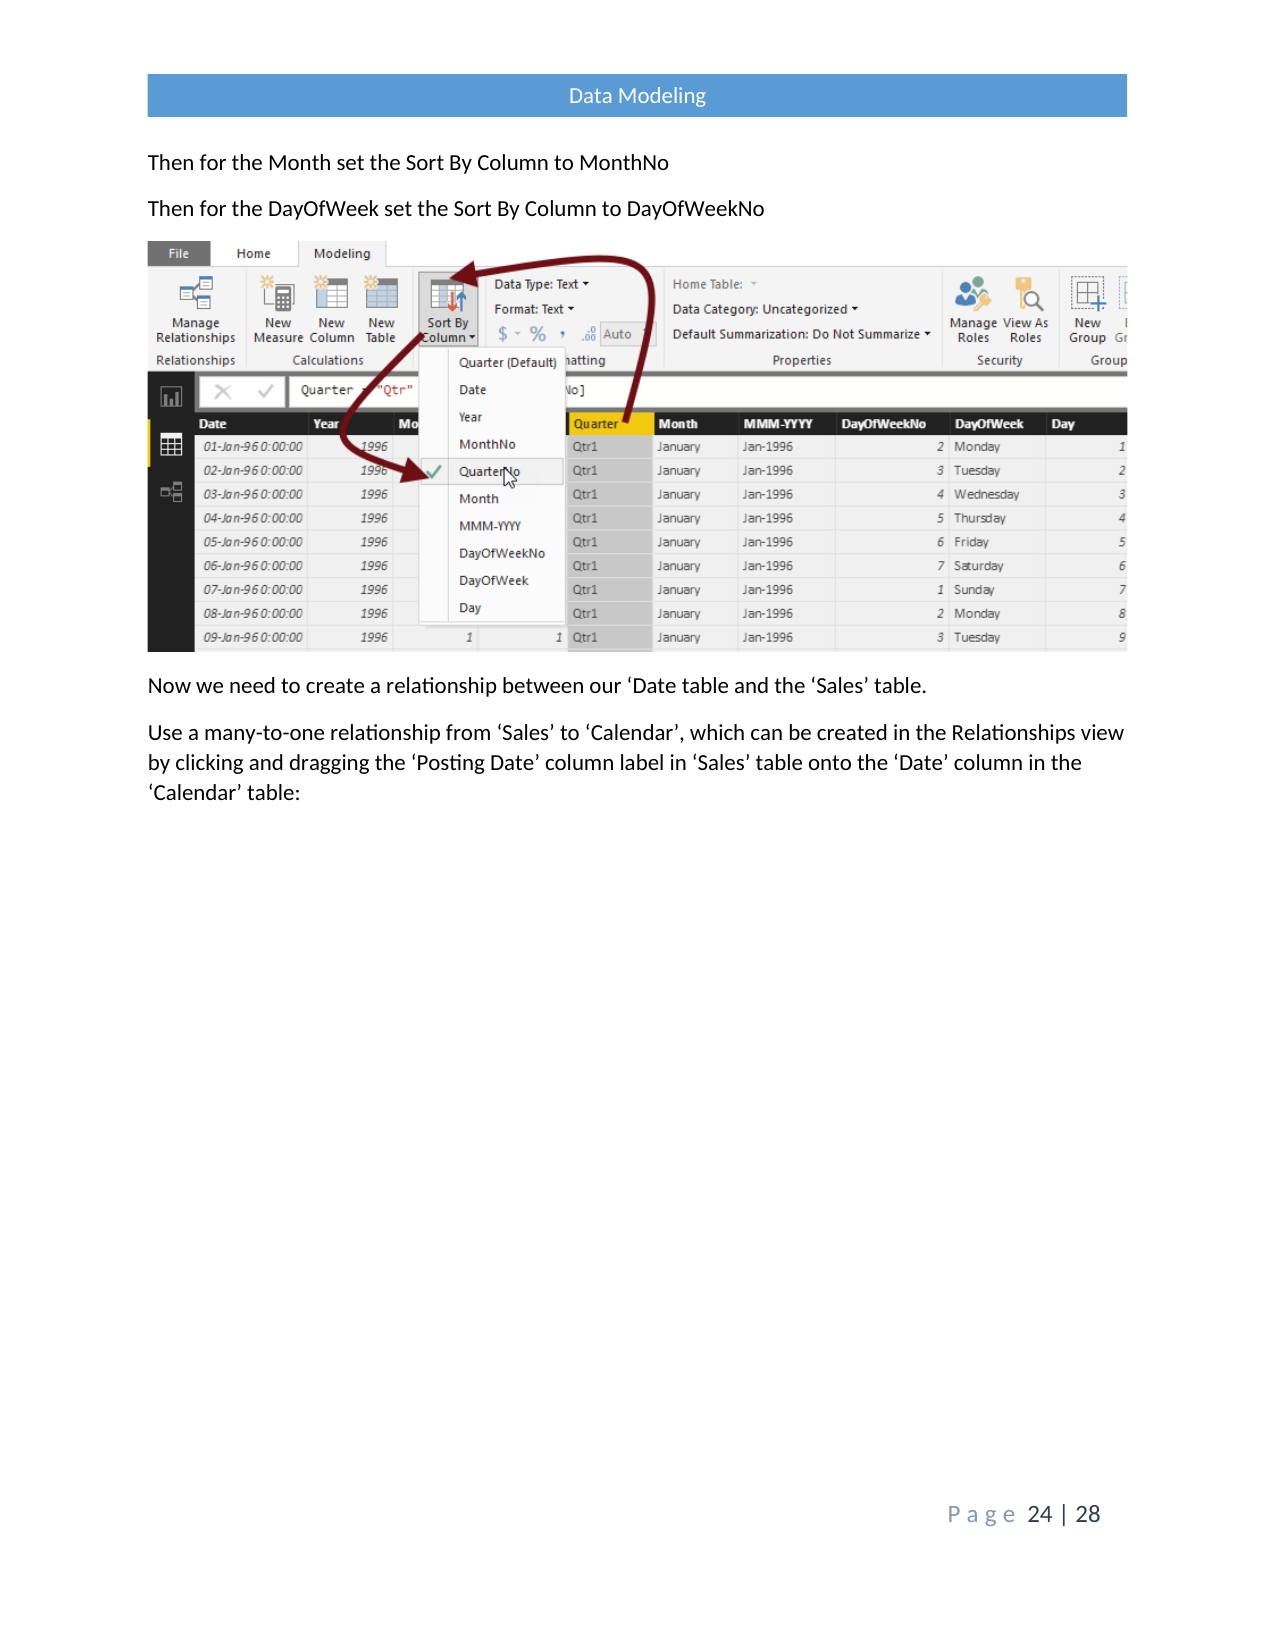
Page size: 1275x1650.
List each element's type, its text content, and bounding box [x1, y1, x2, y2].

picture [147, 241, 1128, 652]
text Then for the Month set the Sort By Column to MonthNo [148, 148, 1127, 176]
text Then for the DayOfWeek set the Sort By Column to DayOfWeekNo [148, 194, 1127, 222]
text Now we need to create a relationship between our ‘Date table and the ‘Sales’ table. [148, 671, 1127, 699]
text Use a many-to-one relationship from ‘Sales’ to ‘Calendar’, which can be created in the Relationships view by clicking and dragging the ‘Posting Date’ column label in ‘Sales’ table onto the ‘Date’ column in the ‘Calendar’ table: [148, 718, 1127, 806]
